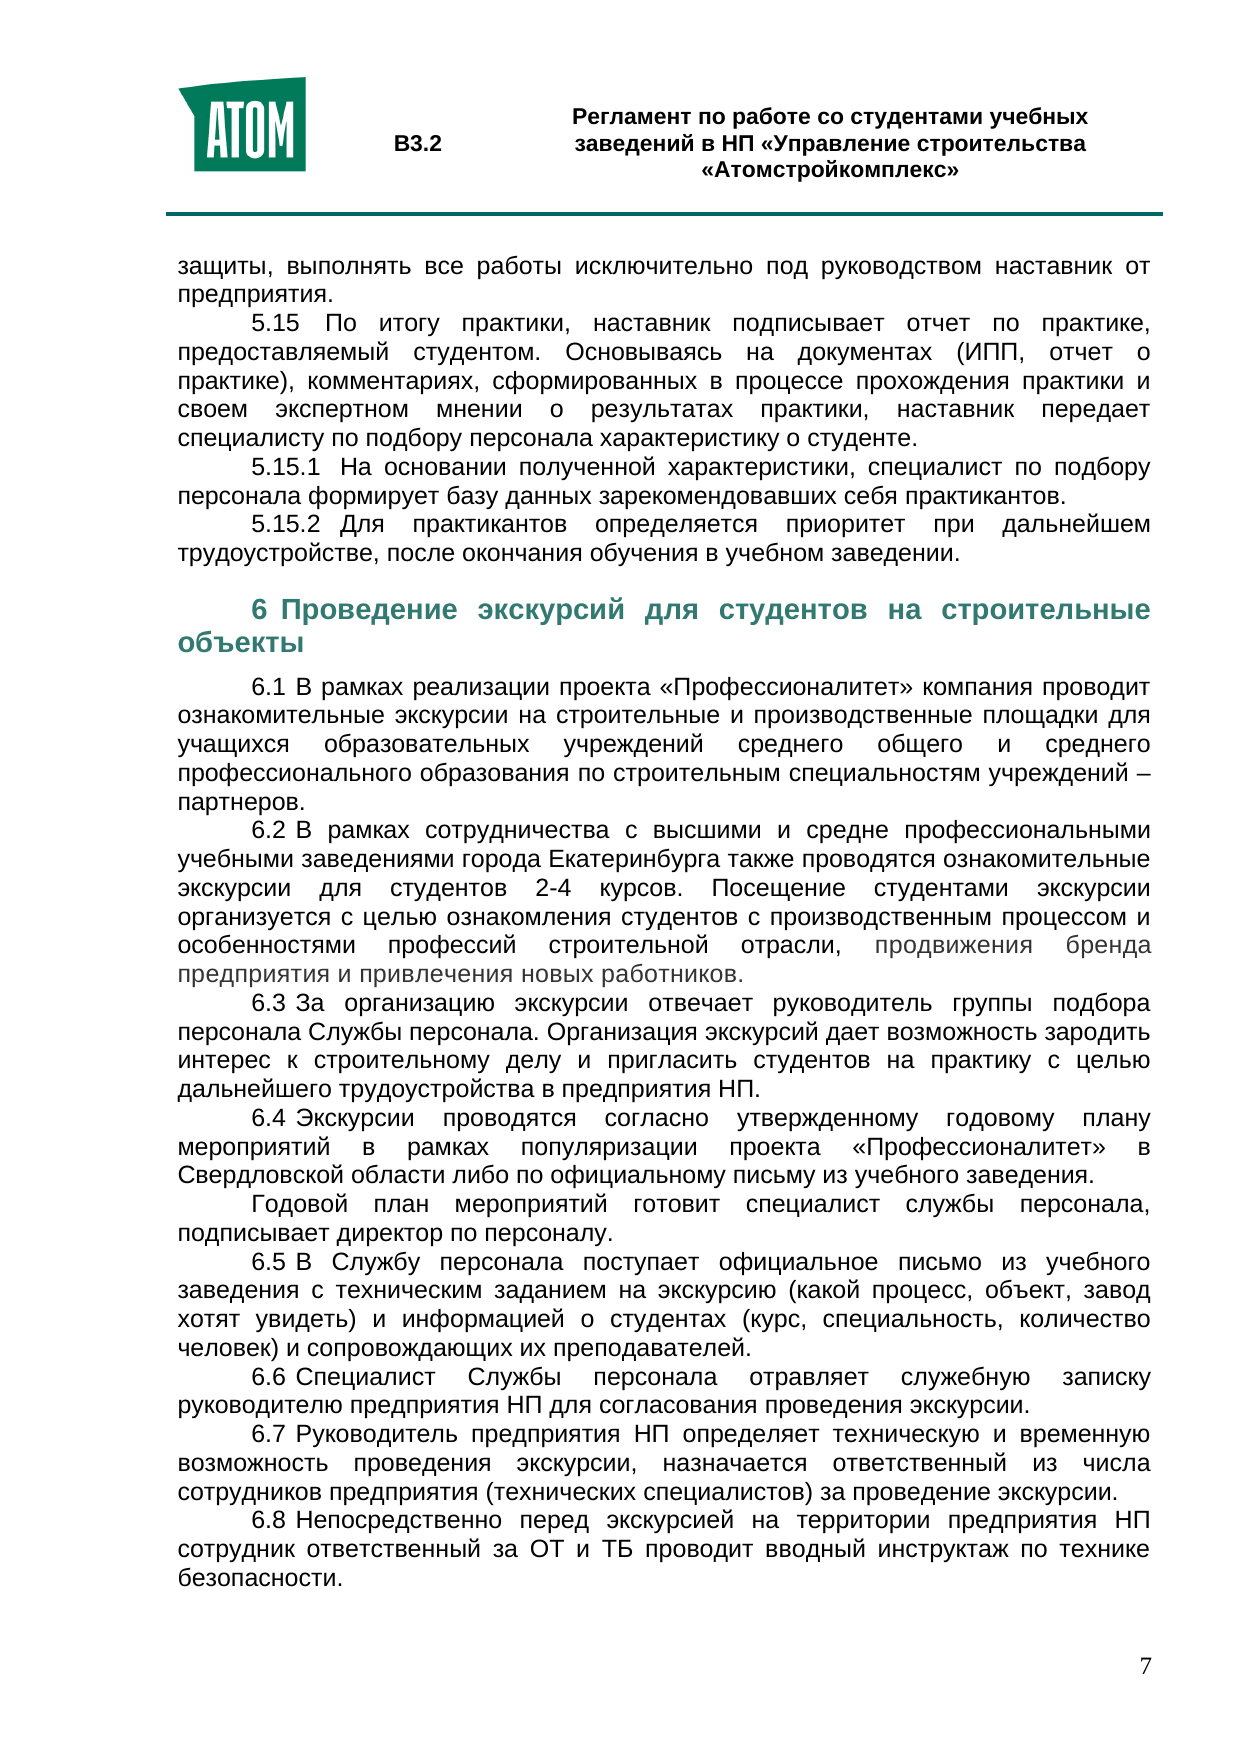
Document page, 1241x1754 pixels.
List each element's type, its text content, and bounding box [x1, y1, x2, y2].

list За организацию экскурсии отвечает руководитель группы подбора персонала Службы персонала. Организация экскурсий дает возможность зародить интерес к строительному делу и пригласить студентов на практику с целью дальнейшего трудоустройства в предприятия НП. [177, 988, 1152, 1103]
list На основании полученной характеристики, специалист по подбору персонала формирует базу данных зарекомендовавших себя практикантов. [177, 452, 1152, 509]
list В рамках сотрудничества с высшими и средне профессиональными учебными заведениями города Екатеринбурга также проводятся ознакомительные экскурсии для студентов 2-4 курсов. Посещение студентами экскурсии организуется с целью ознакомления студентов с производственным процессом и особенностями профессий строительной отрасли, продвижения бренда предприятия и привлечения новых работников. [177, 815, 1152, 988]
picture [177, 73, 309, 174]
list Специалист Службы персонала отравляет служебную записку руководителю предприятия НП для согласования проведения экскурсии. [177, 1362, 1152, 1419]
list В рамках реализации проекта «Профессионалитет» компания проводит ознакомительные экскурсии на строительные и производственные площадки для учащихся образовательных учреждений среднего общего и среднего профессионального образования по строительным специальностям учреждений – партнеров. [177, 672, 1152, 815]
list В Службу персонала поступает официальное письмо из учебного заведения с техническим заданием на экскурсию (какой процесс, объект, завод хотят увидеть) и информацией о студентах (курс, специальность, количество человек) и сопровождающих их преподавателей. [177, 1247, 1152, 1362]
list Для практикантов определяется приоритет при дальнейшем трудоустройстве, после окончания обучения в учебном заведении. [177, 509, 1152, 567]
list По итогу практики, наставник подписывает отчет по практике, предоставляемый студентом. Основываясь на документах (ИПП, отчет о практике), комментариях, сформированных в процессе прохождения практики и своем экспертном мнении о результатах практики, наставник передает специалисту по подбору персонала характеристику о студенте. [177, 308, 1152, 452]
subtitle Проведение экскурсий для студентов на строительные объекты [177, 592, 1152, 659]
list Руководитель предприятия НП определяет техническую и временную возможность проведения экскурсии, назначается ответственный из числа сотрудников предприятия (технических специалистов) за проведение экскурсии. [177, 1419, 1152, 1505]
list Непосредственно перед экскурсией на территории предприятия НП сотрудник ответственный за ОТ и ТБ проводит вводный инструктаж по технике безопасности. [177, 1505, 1152, 1592]
list Экскурсии проводятся согласно утвержденному годовому плану мероприятий в рамках популяризации проекта «Профессионалитет» в Свердловской области либо по официальному письму из учебного заведения. [177, 1103, 1152, 1189]
list Годовой план мероприятий готовит специалист службы персонала, подписывает директор по персоналу. [177, 1189, 1152, 1247]
